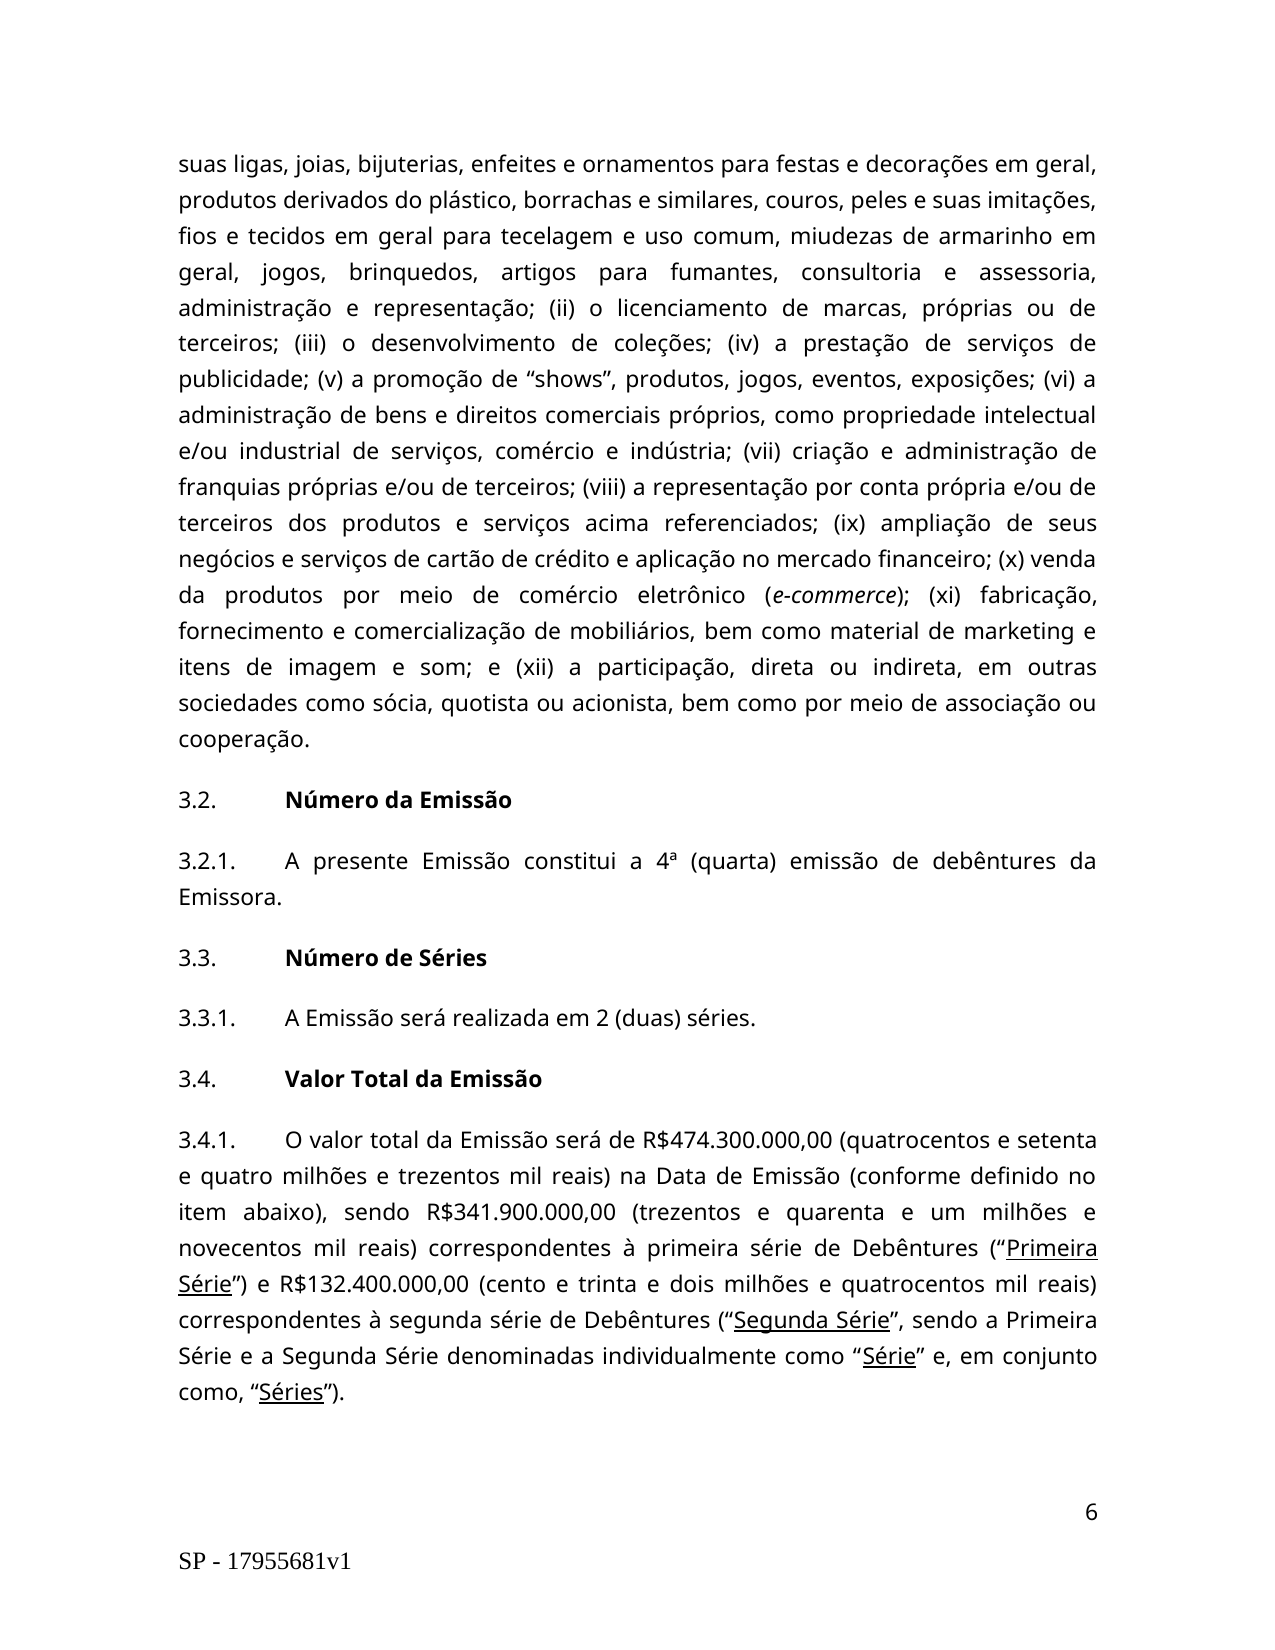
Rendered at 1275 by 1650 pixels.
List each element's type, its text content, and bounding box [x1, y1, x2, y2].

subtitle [178, 148, 1098, 754]
subtitle A Emissão será realizada em 2 (duas) séries. [178, 1002, 1098, 1034]
subtitle O valor total da Emissão será de R$474.300.000,00 (quatrocentos e setenta e quatro milhões e trezentos mil reais) na Data de Emissão (conforme definido no item 4.1.2 abaixo), sendo R$341.900.000,00 (trezentos e quarenta e um milhões e novecentos mil reais) correspondentes à primeira série de Debêntures (“Primeira Série”) e R$132.400.000,00 (cento e trinta e dois milhões e quatrocentos mil reais) correspondentes à segunda série de Debêntures (“Segunda Série”, sendo a Primeira Série e a Segunda Série denominadas individualmente como “Série” e, em conjunto como, “Séries”). [178, 1124, 1098, 1407]
subtitle A presente Emissão constitui a 4ª (quarta) emissão de debêntures da Emissora. [178, 844, 1098, 912]
subtitle Valor Total da Emissão [178, 1063, 1098, 1094]
subtitle Número da Emissão [178, 784, 1098, 815]
subtitle Número de Séries [178, 941, 1098, 973]
